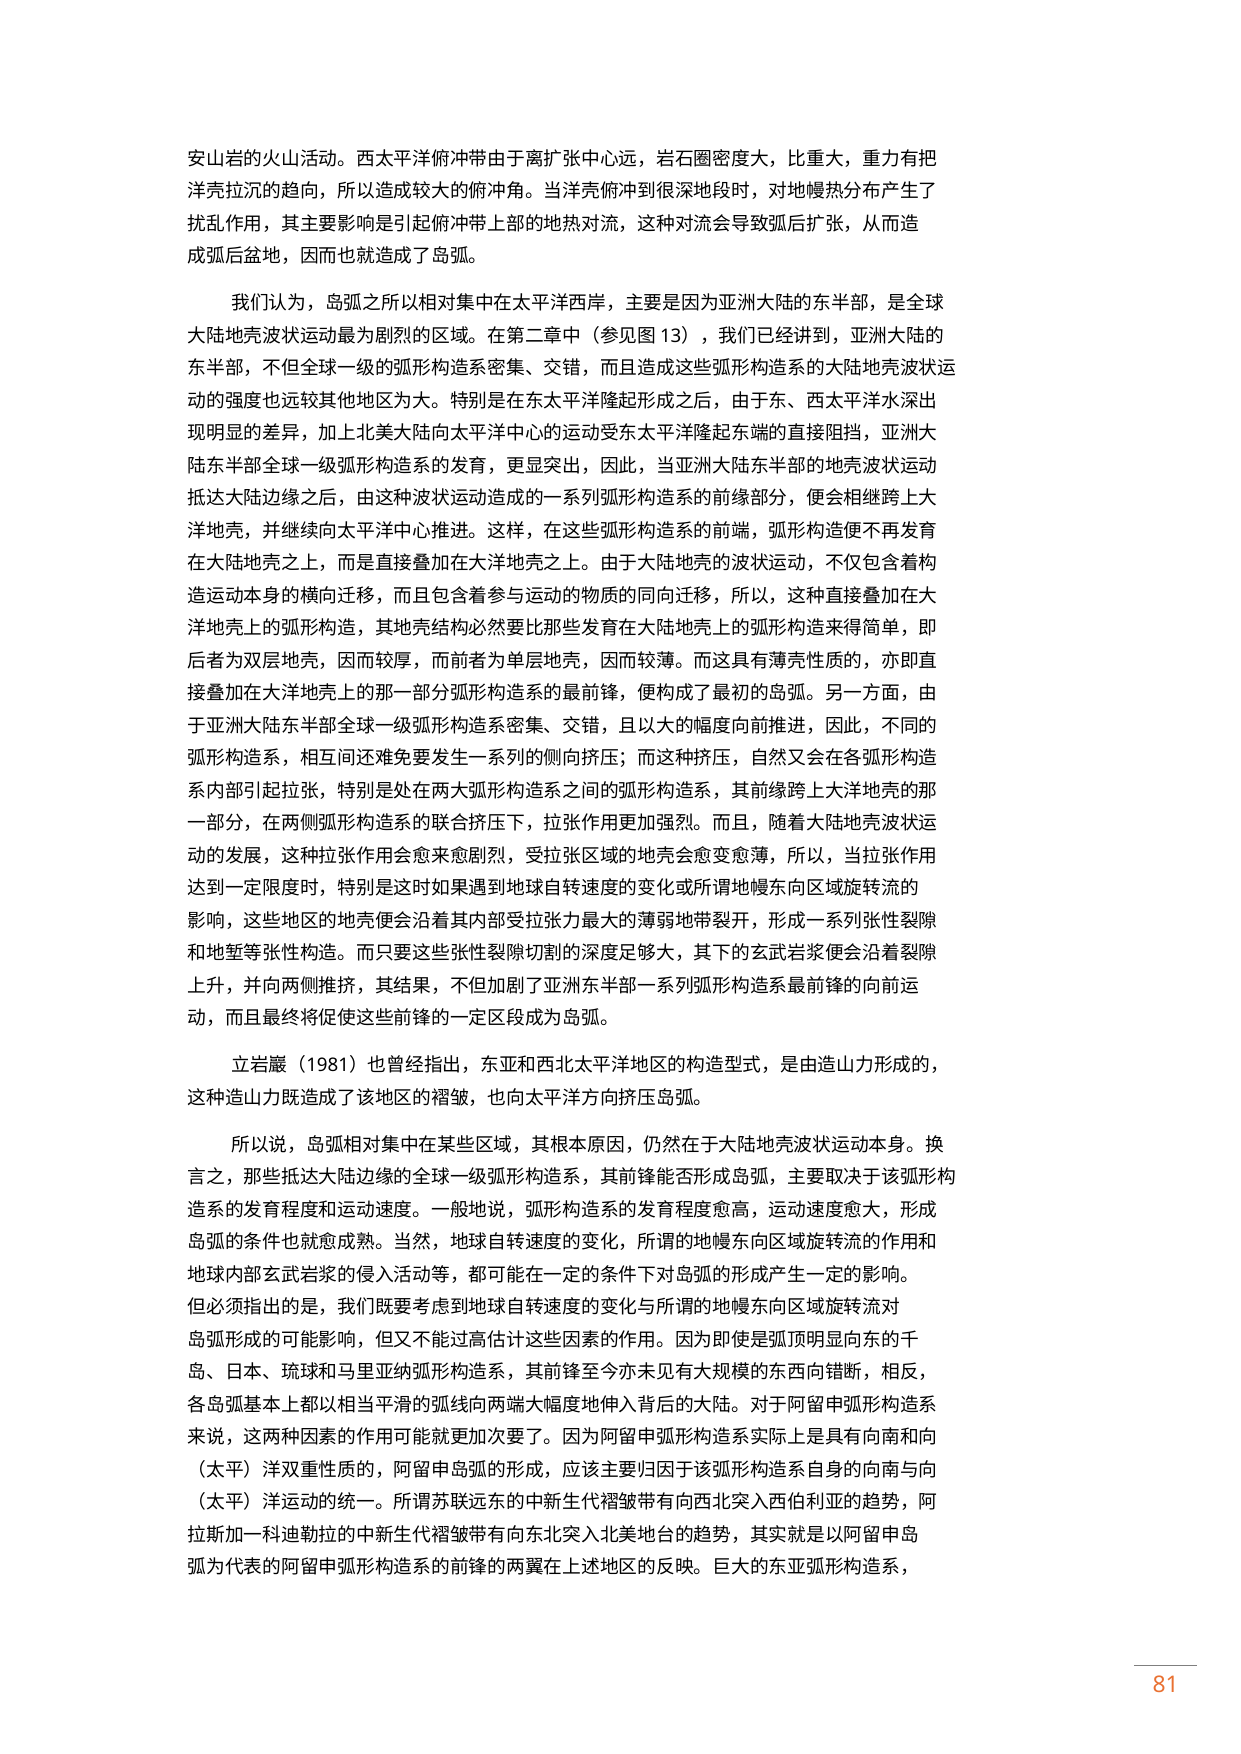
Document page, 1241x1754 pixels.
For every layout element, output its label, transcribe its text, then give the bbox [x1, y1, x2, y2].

text 我们认为，岛弧之所以相对集中在太平洋西岸，主要是因为亚洲大陆的东半部，是全球 大陆地壳波状运动最为剧烈的区域。在第二章中（参见图13），我们已经讲到，亚洲大陆的 东半部，不但全球一级的弧形构造系密集、交错，而且造成这些弧形构造系的大陆地壳波状运 动的强度也远较其他地区为大。特别是在东太平洋隆起形成之后，由于东、西太平洋水深出 现明显的差异，加上北美大陆向太平洋中心的运动受东太平洋隆起东端的直接阻挡，亚洲大 陆东半部全球一级弧形构造系的发育，更显突出，因此，当亚洲大陆东半部的地壳波状运动 抵达大陆边缘之后，由这种波状运动造成的一系列弧形构造系的前缘部分，便会相继跨上大 洋地壳，并继续向太平洋中心推进。这样，在这些弧形构造系的前端，弧形构造便不再发育 在大陆地壳之上，而是直接叠加在大洋地壳之上。由于大陆地壳的波状运动，不仅包含着构 造运动本身的横向迁移，而且包含着参与运动的物质的同向迁移，所以，这种直接叠加在大 洋地壳上的弧形构造，其地壳结构必然要比那些发育在大陆地壳上的弧形构造来得简单，即 后者为双层地壳，因而较厚，而前者为单层地壳，因而较薄。而这具有薄壳性质的，亦即直 接叠加在大洋地壳上的那一部分弧形构造系的最前锋，便构成了最初的岛弧。另一方面，由 于亚洲大陆东半部全球一级弧形构造系密集、交错，且以大的幅度向前推进，因此，不同的 弧形构造系，相互间还难免要发生一系列的侧向挤压；而这种挤压，自然又会在各弧形构造 系内部引起拉张，特别是处在两大弧形构造系之间的弧形构造系，其前缘跨上大洋地壳的那 一部分，在两侧弧形构造系的联合挤压下，拉张作用更加强烈。而且，随着大陆地壳波状运 动的发展，这种拉张作用会愈来愈剧烈，受拉张区域的地壳会愈变愈薄，所以，当拉张作用 达到一定限度时，特别是这时如果遇到地球自转速度的变化或所谓地幔东向区域旋转流的 影响，这些地区的地壳便会沿着其内部受拉张力最大的薄弱地带裂开，形成一系列张性裂隙 和地堑等张性构造。而只要这些张性裂隙切割的深度足够大，其下的玄武岩浆便会沿着裂隙 上升，并向两侧推挤，其结果，不但加剧了亚洲东半部一系列弧形构造系最前锋的向前运 动，而且最终将促使这些前锋的一定区段成为岛弧。 [187, 285, 1090, 1033]
text 立岩巖（1981）也曾经指出，东亚和西北太平洋地区的构造型式，是由造山力形成的， 这种造山力既造成了该地区的褶皱，也向太平洋方向挤压岛弧。 [187, 1047, 1090, 1112]
